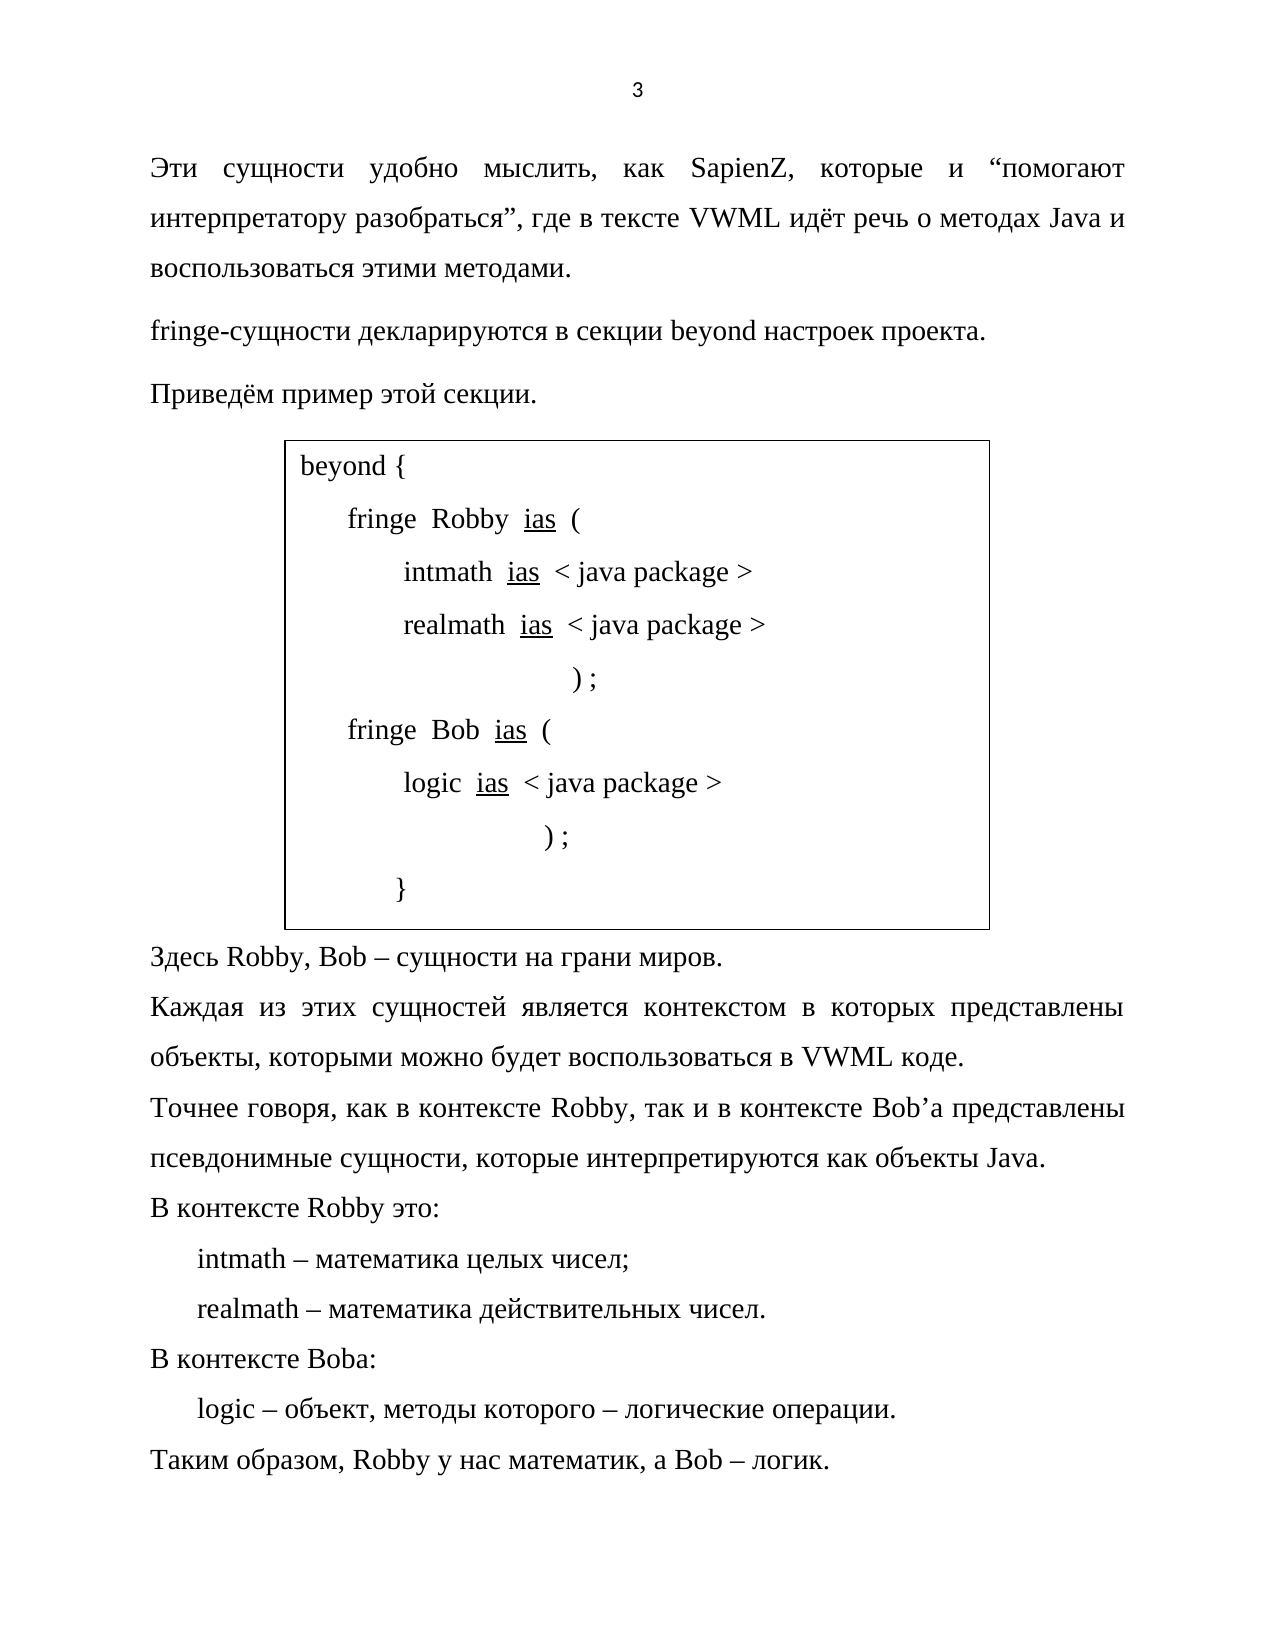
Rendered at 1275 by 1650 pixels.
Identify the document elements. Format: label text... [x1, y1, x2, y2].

text Эти сущности удобно мыслить, как SapienZ, которые и “помогают интерпретатору разобраться”, где в тексте VWML идёт речь о методах Java и воспользоваться этими методами. [150, 150, 1125, 284]
text Таким образом, Robby у нас математик, а Bob – логик. [150, 1442, 1125, 1476]
text Приведём пример этой секции. [150, 376, 1125, 410]
text В контексте Robby это: [150, 1190, 1125, 1224]
text Здесь Robby, Bob – сущности на грани миров. [150, 939, 1125, 972]
text Точнее говоря, как в контексте Robby, так и в контексте Bob’a представлены псевдонимные сущности, которые интерпретируются как объекты Java. [150, 1090, 1125, 1174]
text logic – объект, методы которого – логические операции. [197, 1392, 1125, 1425]
text Каждая из этих сущностей является контекстом в которых представлены объекты, которыми можно будет воспользоваться в VWML коде. [150, 989, 1125, 1073]
text intmath – математика целых чисел; [197, 1241, 1125, 1274]
text realmath – математика действительных чисел. [197, 1291, 1125, 1324]
text В контексте Bobа: [150, 1341, 1125, 1375]
text fringe-сущности декларируются в секции beyond настроек проекта. [150, 313, 1125, 347]
